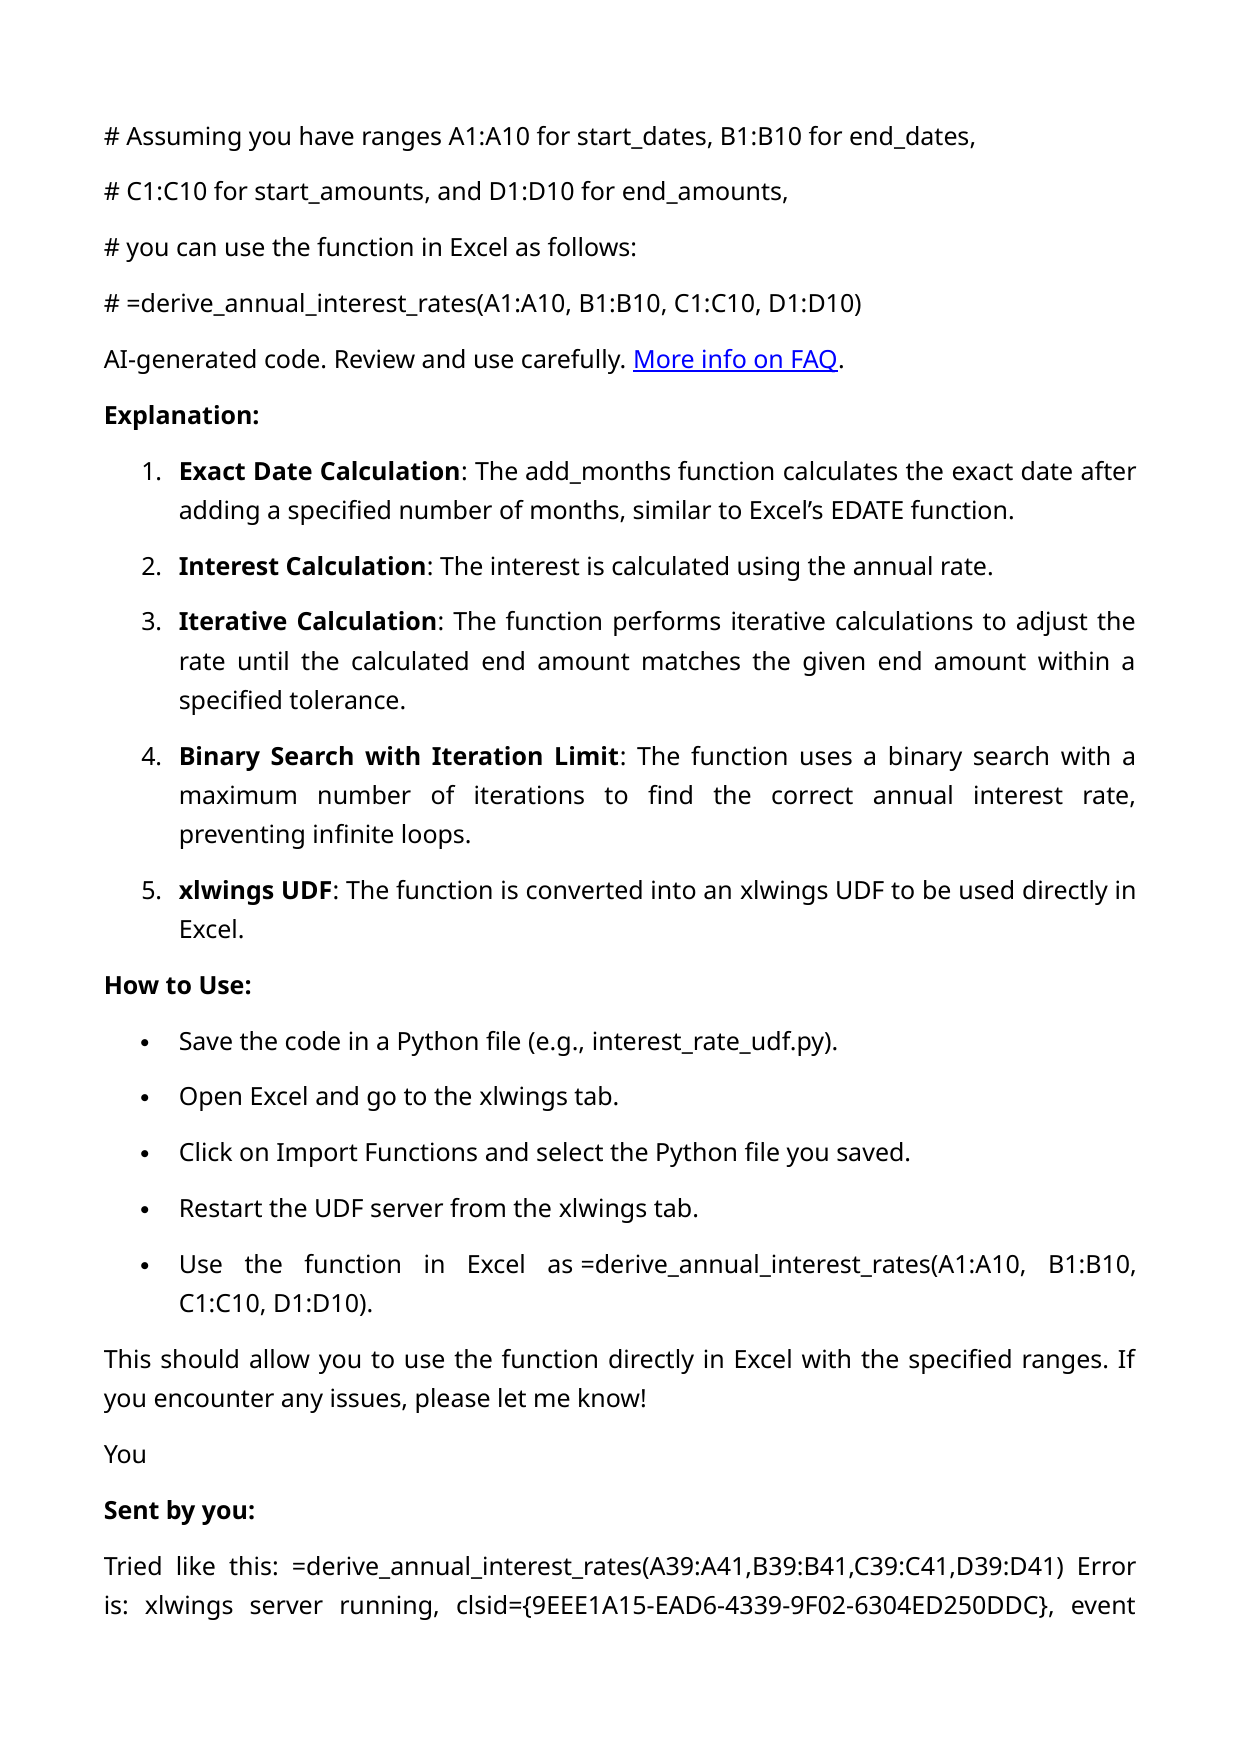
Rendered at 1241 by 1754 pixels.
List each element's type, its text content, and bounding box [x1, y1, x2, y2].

text # =derive_annual_interest_rates(A1:A10, B1:B10, C1:C10, D1:D10) [103, 286, 1137, 320]
text # Assuming you have ranges A1:A10 for start_dates, B1:B10 for end_dates, [103, 118, 1137, 152]
list Exact Date Calculation: The add_months function calculates the exact date after adding a specified number of months, similar to Excel’s EDATE function. [141, 453, 1137, 526]
text You [103, 1436, 1137, 1471]
list Iterative Calculation: The function performs iterative calculations to adjust the rate until the calculated end amount matches the given end amount within a specified tolerance. [141, 604, 1137, 716]
list Restart the UDF server from the xlwings tab. [141, 1191, 1137, 1225]
text AI-generated code. Review and use carefully. More info on FAQ. [103, 341, 1137, 376]
text This should allow you to use the function directly in Excel with the specified ranges. If you encounter any issues, please let me know! [103, 1341, 1137, 1415]
list Save the code in a Python file (e.g., interest_rate_udf.py). [141, 1023, 1137, 1057]
list Interest Calculation: The interest is calculated using the annual rate. [141, 548, 1137, 582]
text How to Use: [103, 967, 1137, 1001]
text Sent by you: [103, 1492, 1137, 1526]
list Open Excel and go to the xlwings tab. [141, 1079, 1137, 1113]
list xlwings UDF: The function is converted into an xlwings UDF to be used directly in Excel. [141, 872, 1137, 946]
list Use the function in Excel as =derive_annual_interest_rates(A1:A10, B1:B10, C1:C10, D1:D10). [141, 1246, 1137, 1320]
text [103, 1548, 1137, 1621]
text # C1:C10 for start_amounts, and D1:D10 for end_amounts, [103, 174, 1137, 208]
list Binary Search with Iteration Limit: The function uses a binary search with a maximum number of iterations to find the correct annual interest rate, preventing infinite loops. [141, 738, 1137, 851]
text Explanation: [103, 397, 1137, 431]
text # you can use the function in Excel as follows: [103, 230, 1137, 264]
list Click on Import Functions and select the Python file you saved. [141, 1135, 1137, 1169]
